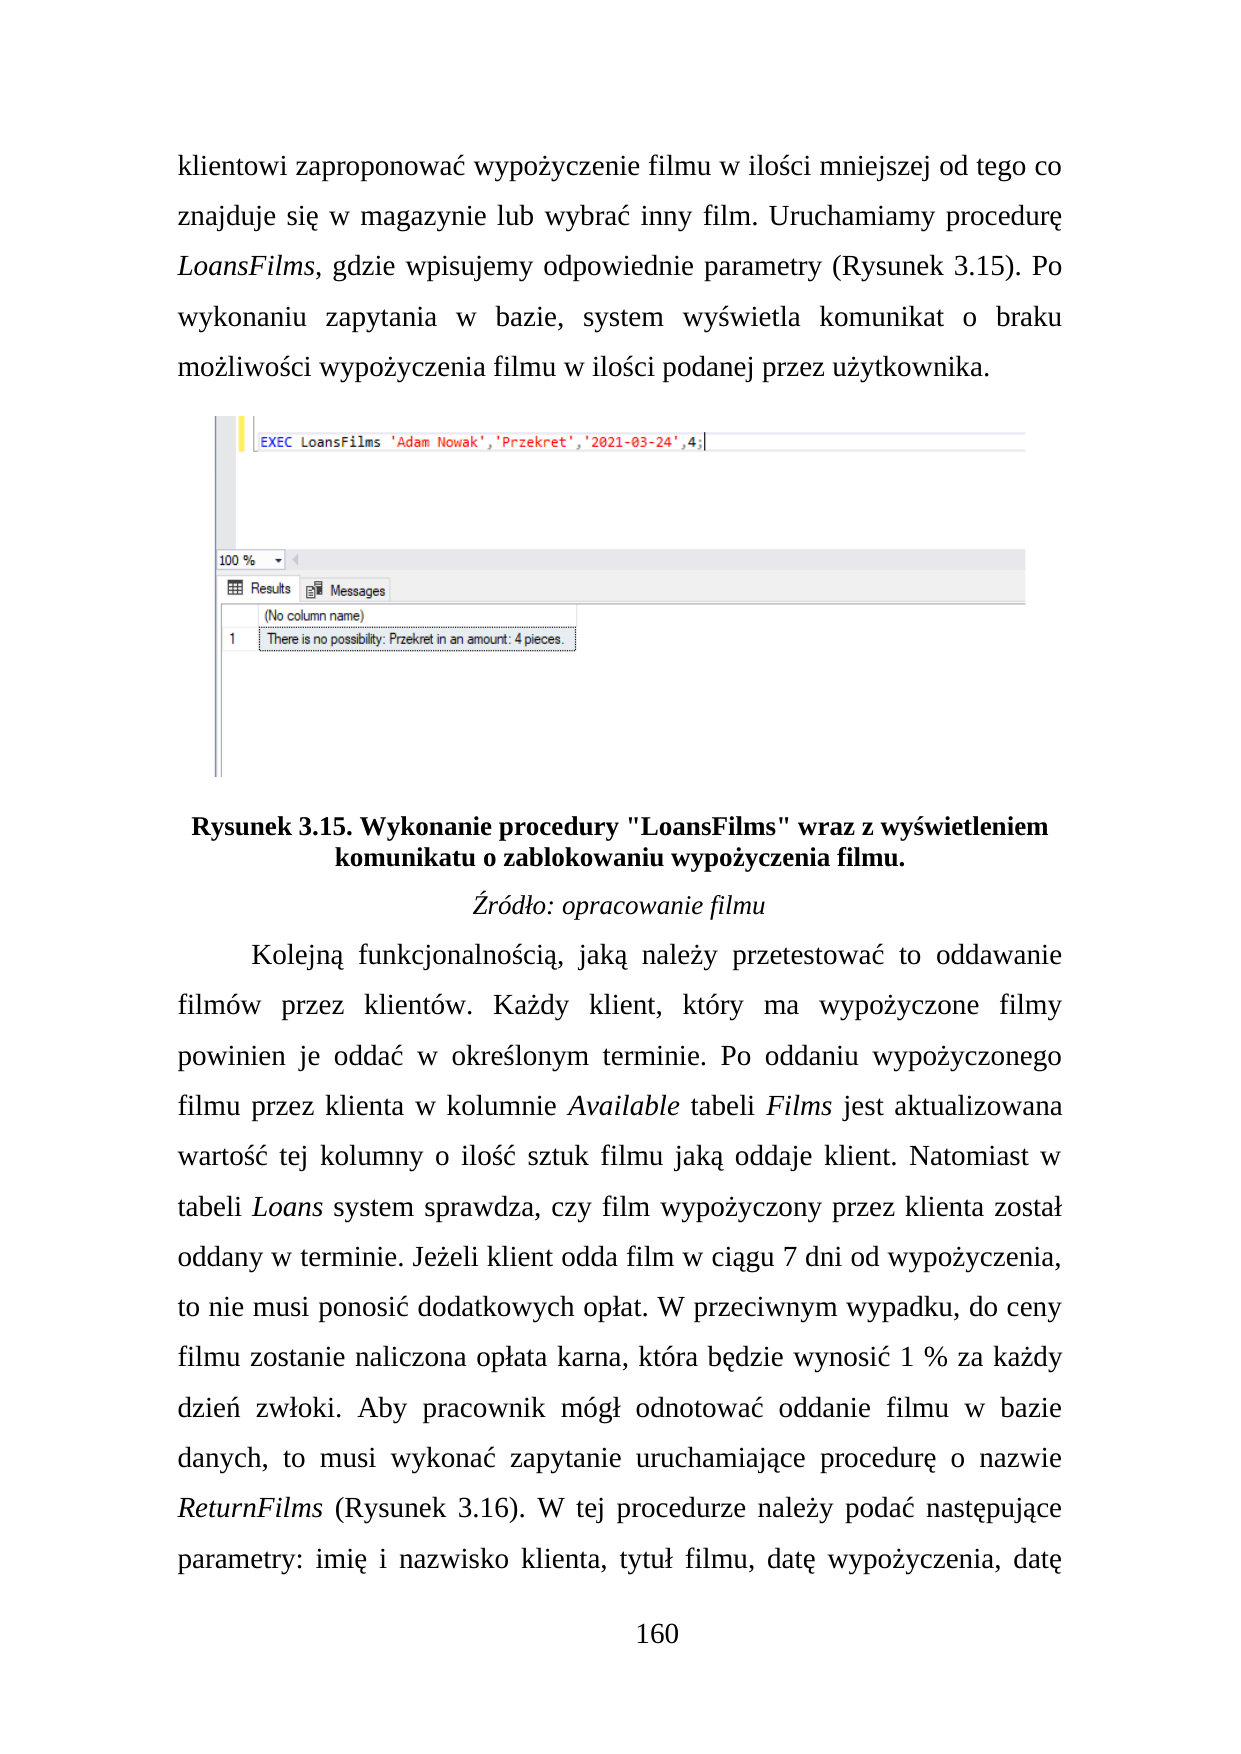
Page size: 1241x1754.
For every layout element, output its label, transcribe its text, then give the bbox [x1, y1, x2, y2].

text Rysunek 3.15. Wykonanie procedury "LoansFilms" wraz z wyświetleniem komunikatu o zablokowaniu wypożyczenia filmu. [177, 810, 1063, 873]
picture [214, 416, 1026, 777]
text Źródło: opracowanie filmu [177, 889, 1063, 920]
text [177, 148, 1063, 382]
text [177, 937, 1063, 1574]
